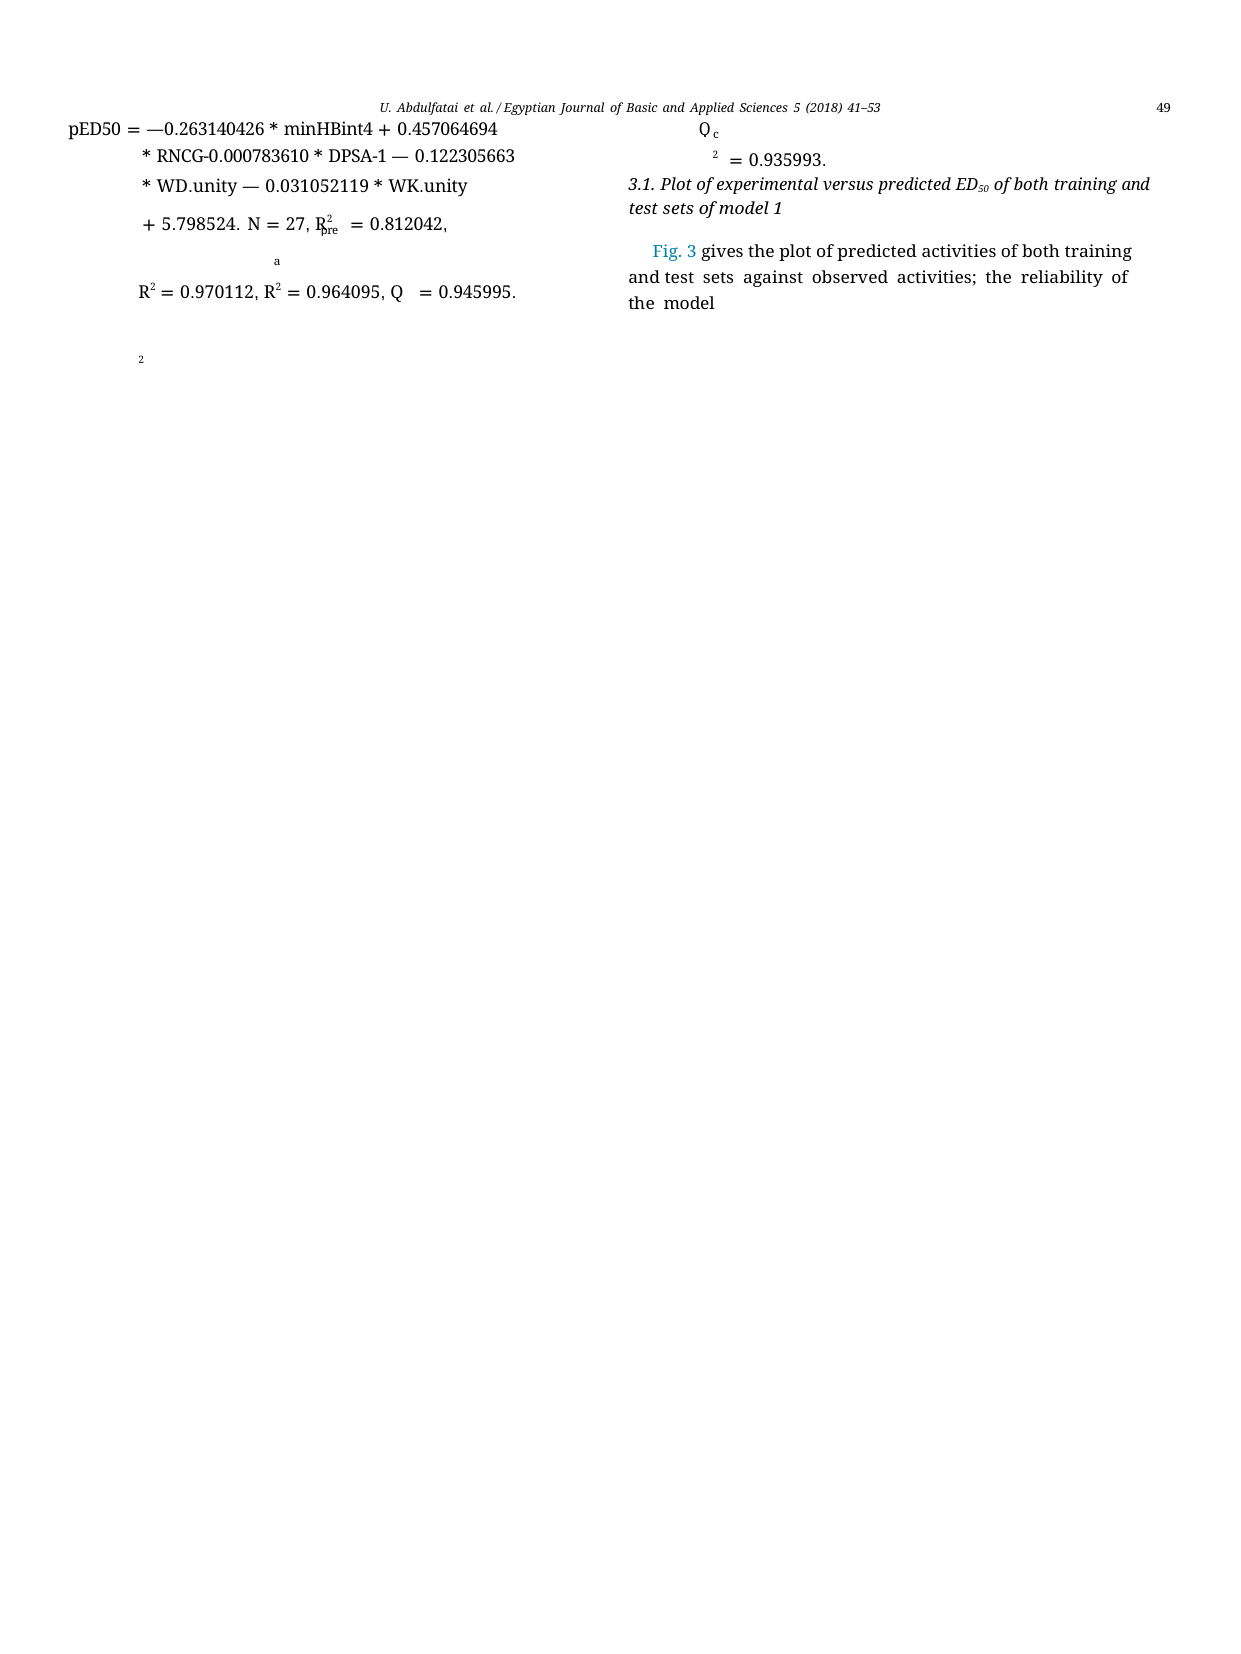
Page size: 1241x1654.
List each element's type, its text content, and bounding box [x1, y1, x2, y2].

subtitle * RNCG-0.000783610 * DPSA-1 — 0.122305663 [142, 142, 520, 168]
subtitle R2 = 0.970112, R2 = 0.964095, Q 2 [138, 239, 413, 387]
text * WD.unity — 0.031052119 * WK.unity [142, 168, 520, 198]
text test sets of model 1 [628, 196, 1184, 219]
text = 0.945995. [419, 239, 521, 313]
subtitle + 5.798524. N = 27, R2 = 0.812042, [142, 198, 520, 239]
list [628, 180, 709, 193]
text 2 = 0.935993. [712, 112, 1184, 180]
text Fig. 3 gives the plot of predicted activities of both training and test sets against observed activities; the reliability of the model [628, 240, 1152, 315]
text pED50 = —0.263140426 * minHBint4 + 0.457064694 [68, 112, 520, 142]
list Plot of experimental versus predicted ED50 of both training and [707, 180, 1006, 193]
